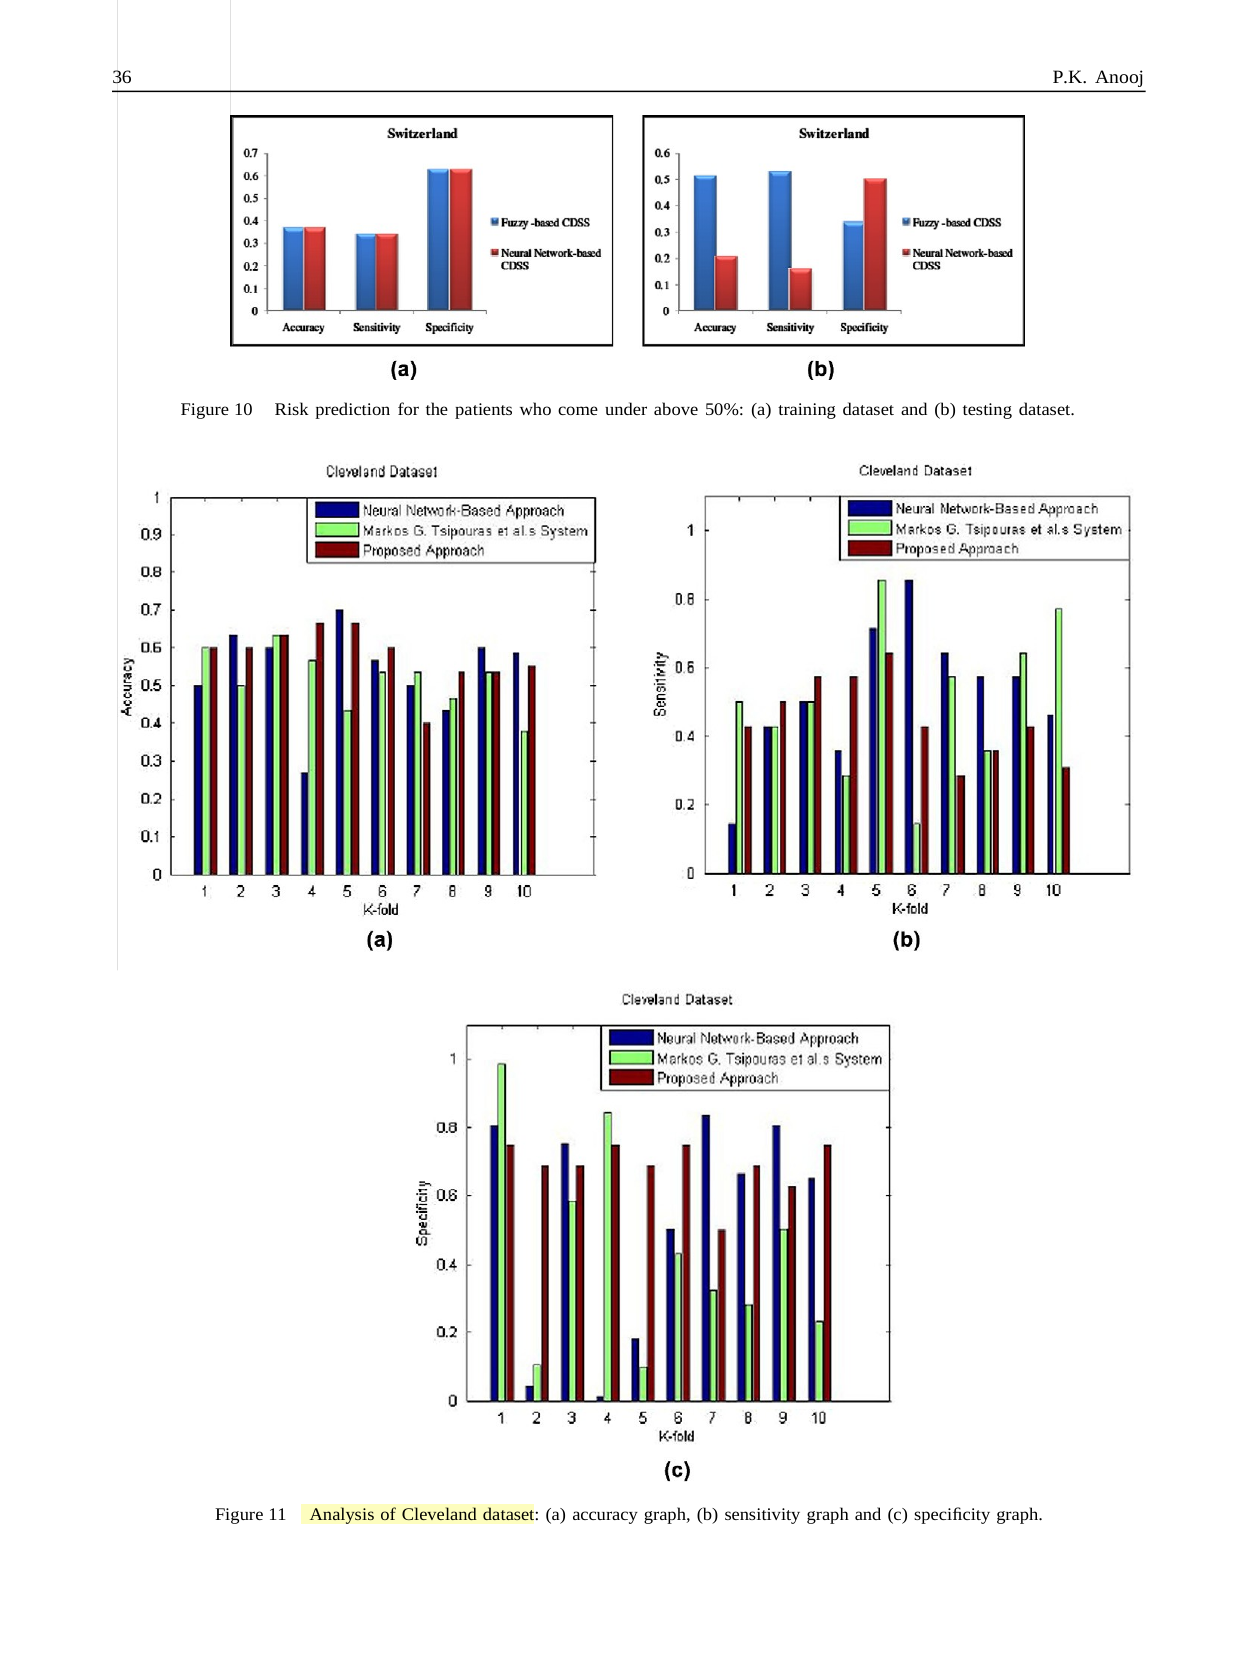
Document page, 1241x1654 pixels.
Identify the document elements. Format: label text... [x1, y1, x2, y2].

text Figure 10 Risk prediction for the patients who come under above 50%: (a) training dataset and (b) testing dataset. [180, 398, 1163, 419]
text Figure 11 Analysis of Cleveland dataset: (a) accuracy graph, (b) sensitivity graph and (c) speciﬁcity graph. [534, 1504, 1144, 1524]
text 36 P.K. Anooj [112, 66, 1163, 87]
picture [117, 459, 1134, 1482]
picture [230, 115, 1025, 380]
